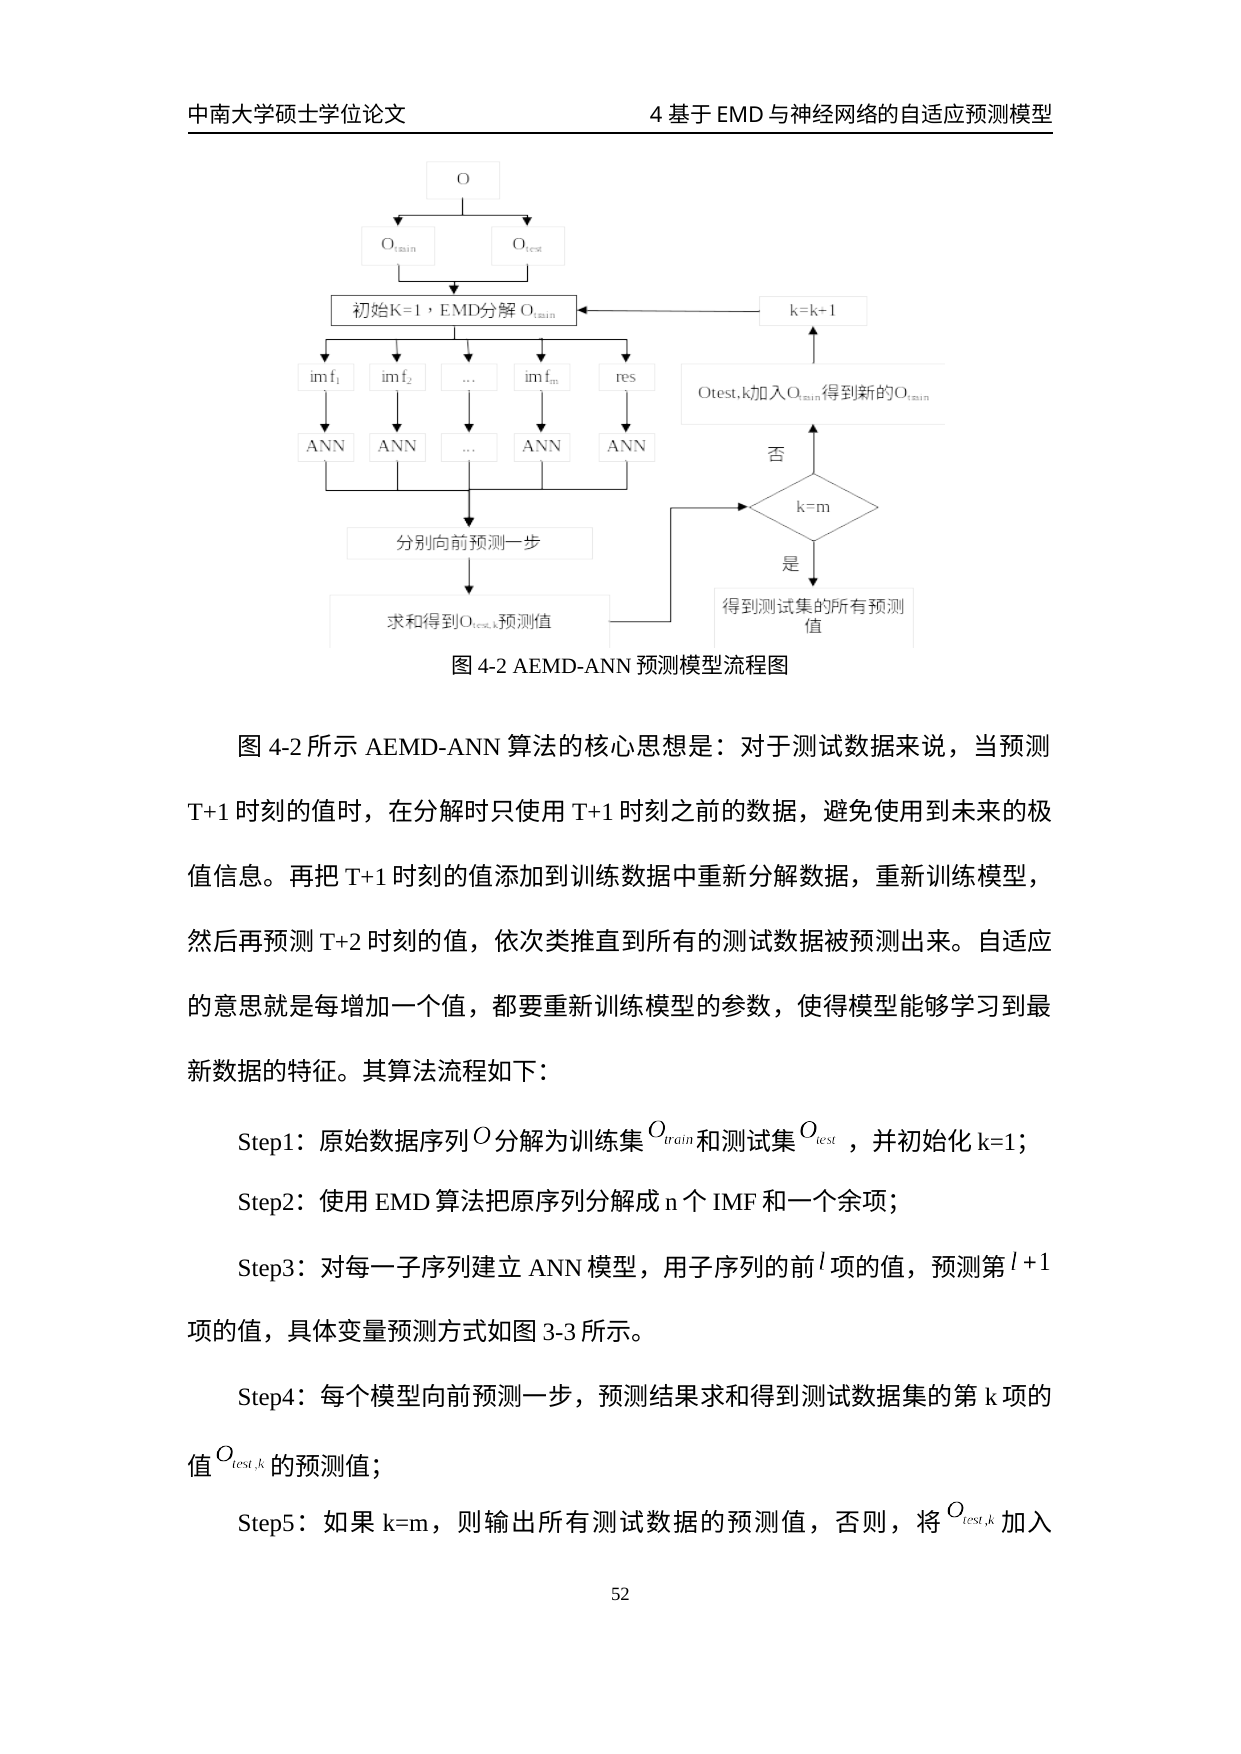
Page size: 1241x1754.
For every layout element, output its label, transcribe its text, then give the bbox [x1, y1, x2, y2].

text Step1：原始数据序列分解为训练集和测试集 ，并初始化k=1； [187, 1102, 1053, 1167]
text Step3：对每一子序列建立ANN模型，用子序列的前项的值，预测第项的值，具体变量预测方式如图3-3所示。 [187, 1232, 1053, 1362]
text 图4-2 AEMD-ANN预测模型流程图 [187, 647, 1053, 680]
text Step2：使用EMD算法把原序列分解成n个IMF和一个余项； [187, 1167, 1053, 1232]
text Step4：每个模型向前预测一步，预测结果求和得到测试数据集的第k项的值的预测值； [187, 1362, 1053, 1492]
text 图4-2所示AEMD-ANN算法的核心思想是：对于测试数据来说，当预测T+1时刻的值时，在分解时只使用T+1时刻之前的数据，避免使用到未来的极值信息。再把T+1时刻的值添加到训练数据中重新分解数据，重新训练模型，然后再预测T+2时刻的值，依次类推直到所有的测试数据被预测出来。自适应的意思就是每增加一个值，都要重新训练模型的参数，使得模型能够学习到最新数据的特征。其算法流程如下： [187, 712, 1053, 1102]
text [187, 1492, 1053, 1557]
